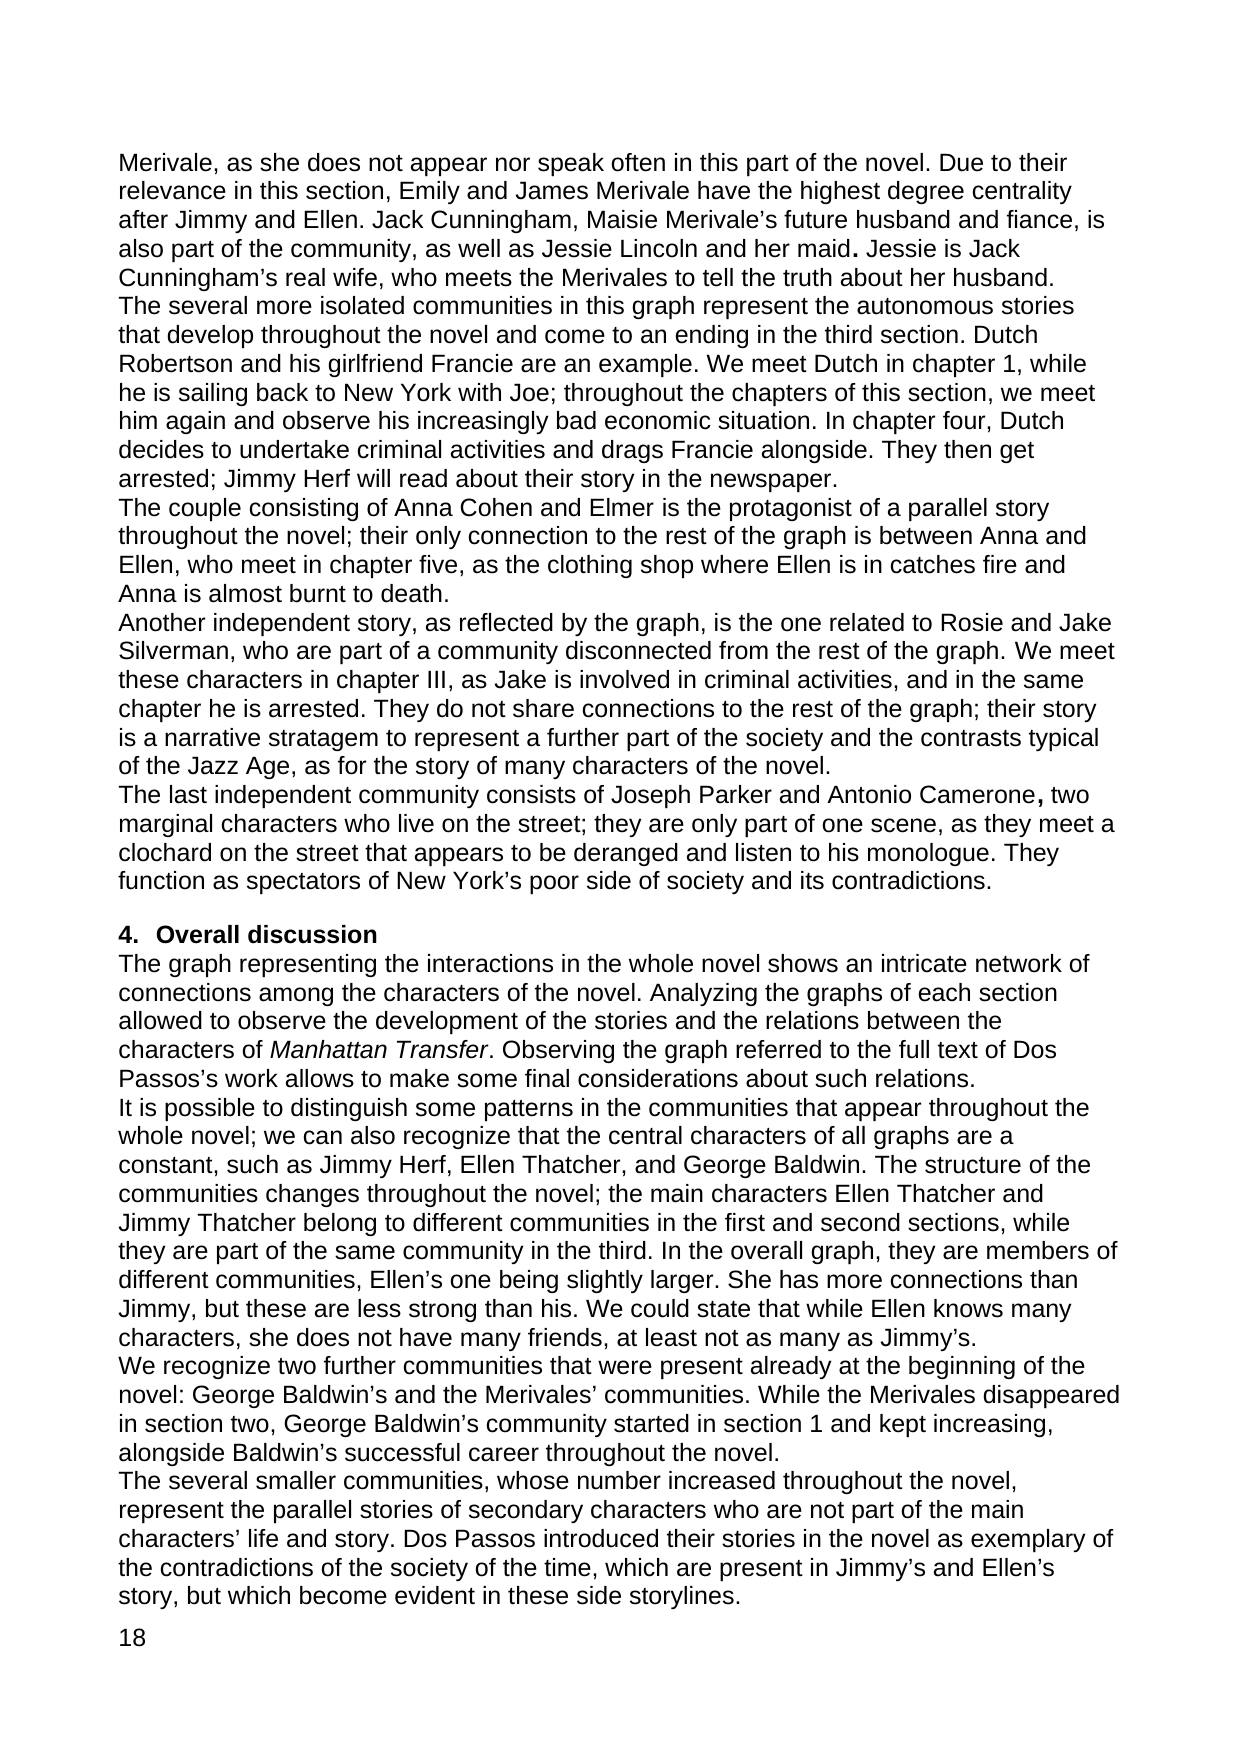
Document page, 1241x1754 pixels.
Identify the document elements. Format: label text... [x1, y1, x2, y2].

text The several smaller communities, whose number increased throughout the novel, represent the parallel stories of secondary characters who are not part of the main characters’ life and story. Dos Passos introduced their stories in the novel as exemplary of the contradictions of the society of the time, which are present in Jimmy’s and Ellen’s story, but which become evident in these side storylines. [118, 1466, 1122, 1610]
text It is possible to distinguish some patterns in the communities that appear throughout the whole novel; we can also recognize that the central characters of all graphs are a constant, such as Jimmy Herf, Ellen Thatcher, and George Baldwin. The structure of the communities changes throughout the novel; the main characters Ellen Thatcher and Jimmy Thatcher belong to different communities in the first and second sections, while they are part of the same community in the third. In the overall graph, they are members of different communities, Ellen’s one being slightly larger. She has more connections than Jimmy, but these are less strong than his. We could state that while Ellen knows many characters, she does not have many friends, at least not as many as Jimmy’s. [118, 1093, 1122, 1351]
text The several more isolated communities in this graph represent the autonomous stories that develop throughout the novel and come to an ending in the third section. Dutch Robertson and his girlfriend Francie are an example. We meet Dutch in chapter 1, while he is sailing back to New York with Joe; throughout the chapters of this section, we meet him again and observe his increasingly bad economic situation. In chapter four, Dutch decides to undertake criminal activities and drags Francie alongside. They then get arrested; Jimmy Herf will read about their story in the newspaper. [118, 291, 1122, 493]
list Overall discussion [118, 920, 1122, 949]
text Another independent story, as reflected by the graph, is the one related to Rosie and Jake Silverman, who are part of a community disconnected from the rest of the graph. We meet these characters in chapter III, as Jake is involved in criminal activities, and in the same chapter he is arrested. They do not share connections to the rest of the graph; their story is a narrative stratagem to represent a further part of the society and the contrasts typical of the Jazz Age, as for the story of many characters of the novel. [118, 608, 1122, 780]
text The graph representing the interactions in the whole novel shows an intricate network of connections among the characters of the novel. Analyzing the graphs of each section allowed to observe the development of the stories and the relations between the characters of Manhattan Transfer. Observing the graph referred to the full text of Dos Passos’s work allows to make some final considerations about such relations. [118, 949, 1122, 1093]
text We recognize two further communities that were present already at the beginning of the novel: George Baldwin’s and the Merivales’ communities. While the Merivales disappeared in section two, George Baldwin’s community started in section 1 and kept increasing, alongside Baldwin’s successful career throughout the novel. [118, 1351, 1122, 1466]
text The couple consisting of Anna Cohen and Elmer is the protagonist of a parallel story throughout the novel; their only connection to the rest of the graph is between Anna and Ellen, who meet in chapter five, as the clothing shop where Ellen is in catches fire and Anna is almost burnt to death. [118, 493, 1122, 608]
text The last independent community consists of Joseph Parker and Antonio Camerone, two marginal characters who live on the street; they are only part of one scene, as they meet a clochard on the street that appears to be deranged and listen to his monologue. They function as spectators of New York’s poor side of society and its contradictions. [118, 780, 1122, 895]
